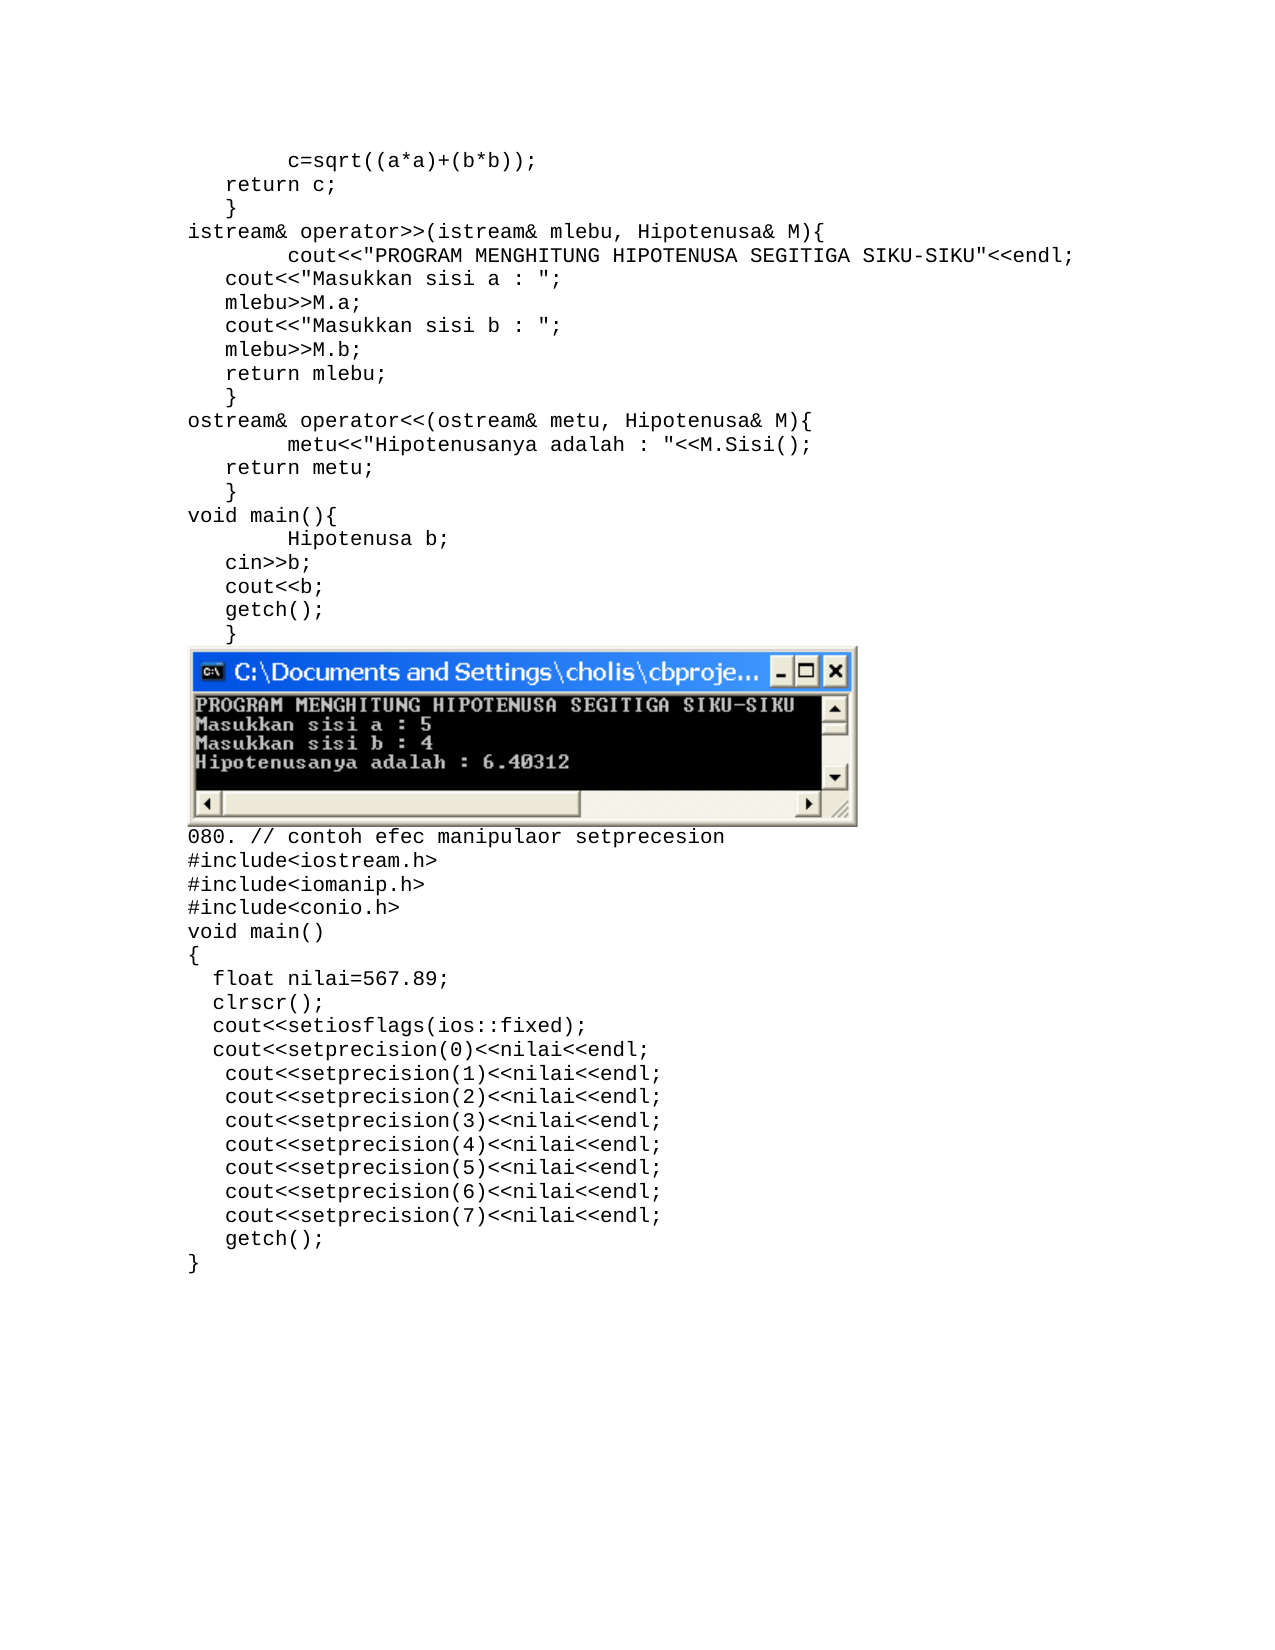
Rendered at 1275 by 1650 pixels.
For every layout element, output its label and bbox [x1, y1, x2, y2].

picture [187, 646, 858, 827]
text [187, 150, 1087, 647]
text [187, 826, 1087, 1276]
